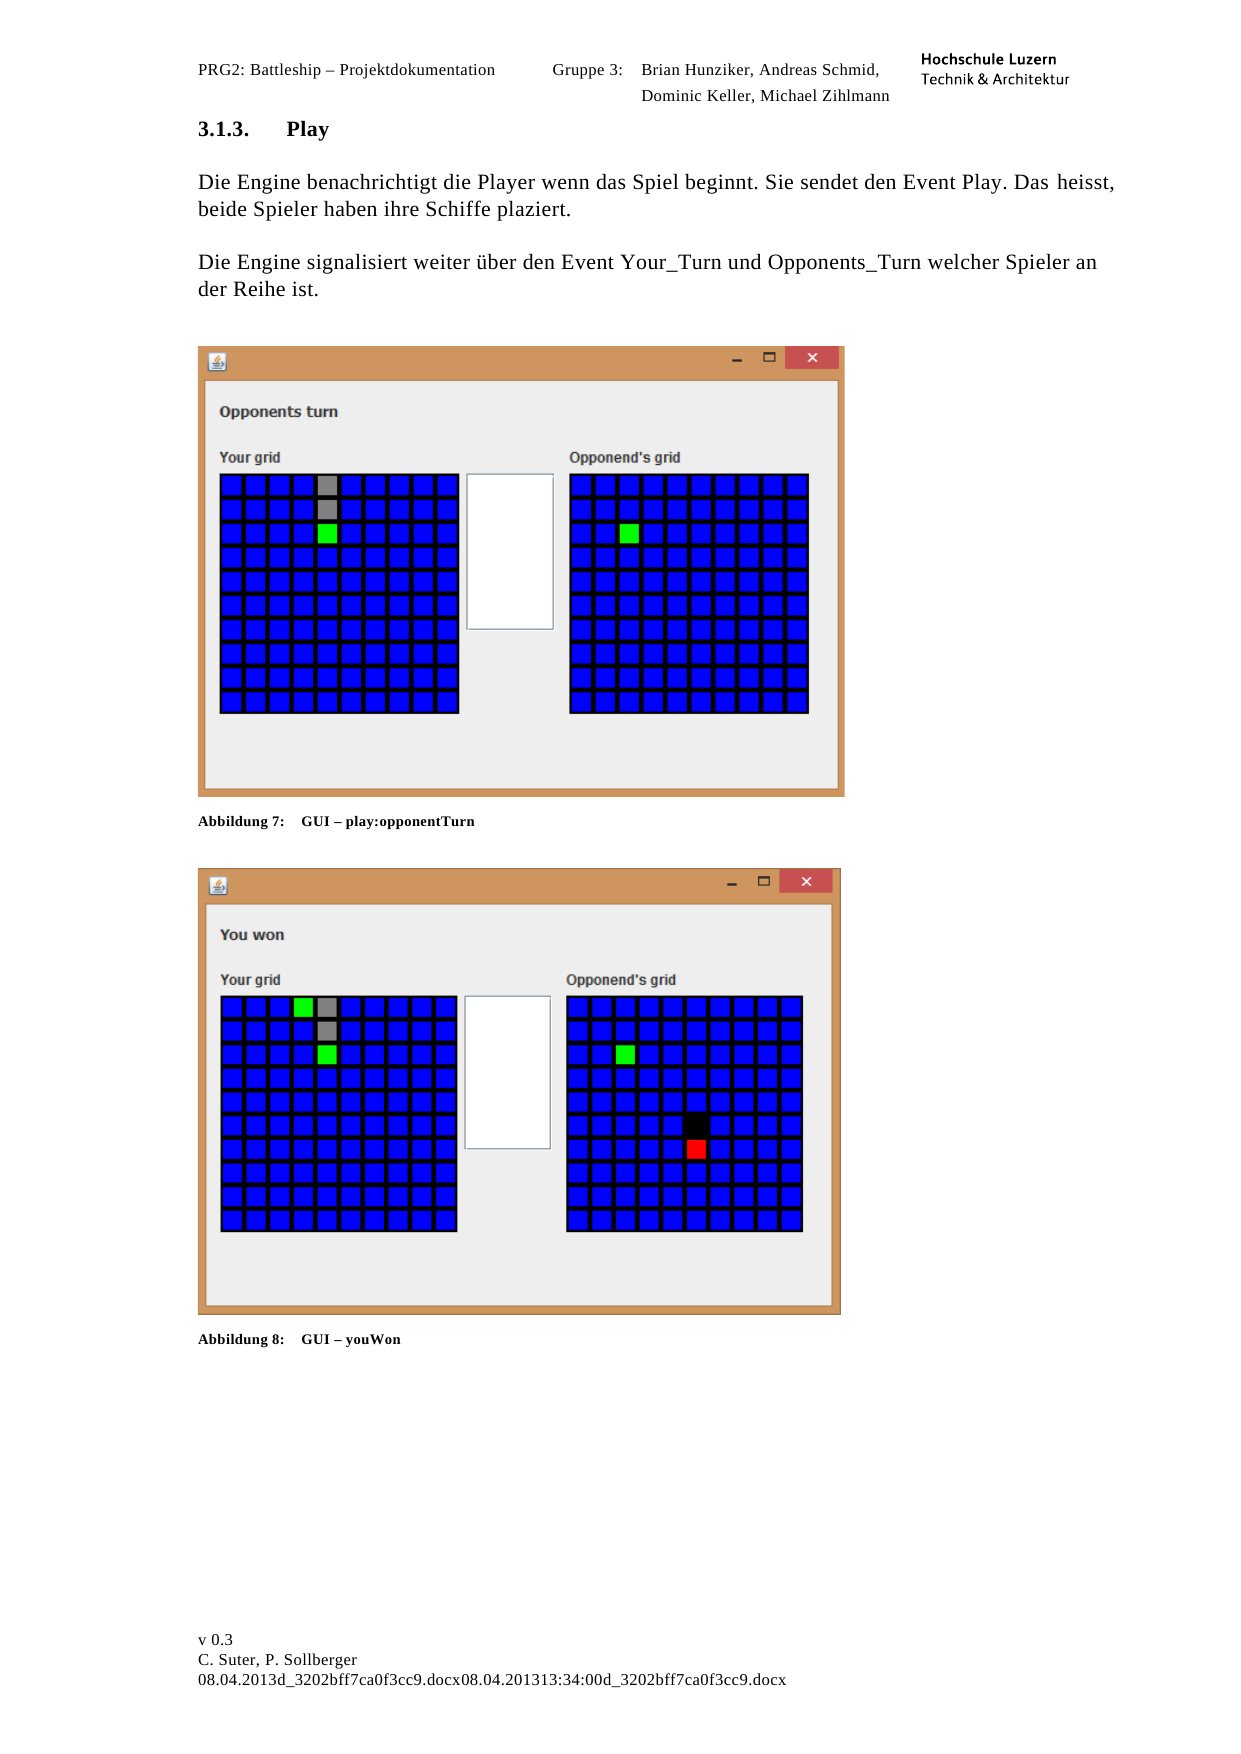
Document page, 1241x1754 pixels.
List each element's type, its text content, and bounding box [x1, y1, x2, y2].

text Abbildung 8: GUI – youWon [198, 1321, 1115, 1348]
subtitle Die Engine benachrichtigt die Player wenn das Spiel beginnt. Sie sendet den Event Play. Das heisst, beide Spieler haben ihre Schiffe plaziert. [198, 168, 1115, 221]
picture [197, 868, 841, 1315]
subtitle Play [198, 115, 1115, 141]
subtitle Die Engine signalisiert weiter über den Event Your_Turn und Opponents_Turn welcher Spieler an der Reihe ist. [198, 248, 1115, 301]
text Abbildung 7: GUI – play:opponentTurn [198, 802, 1115, 829]
picture [197, 346, 845, 797]
